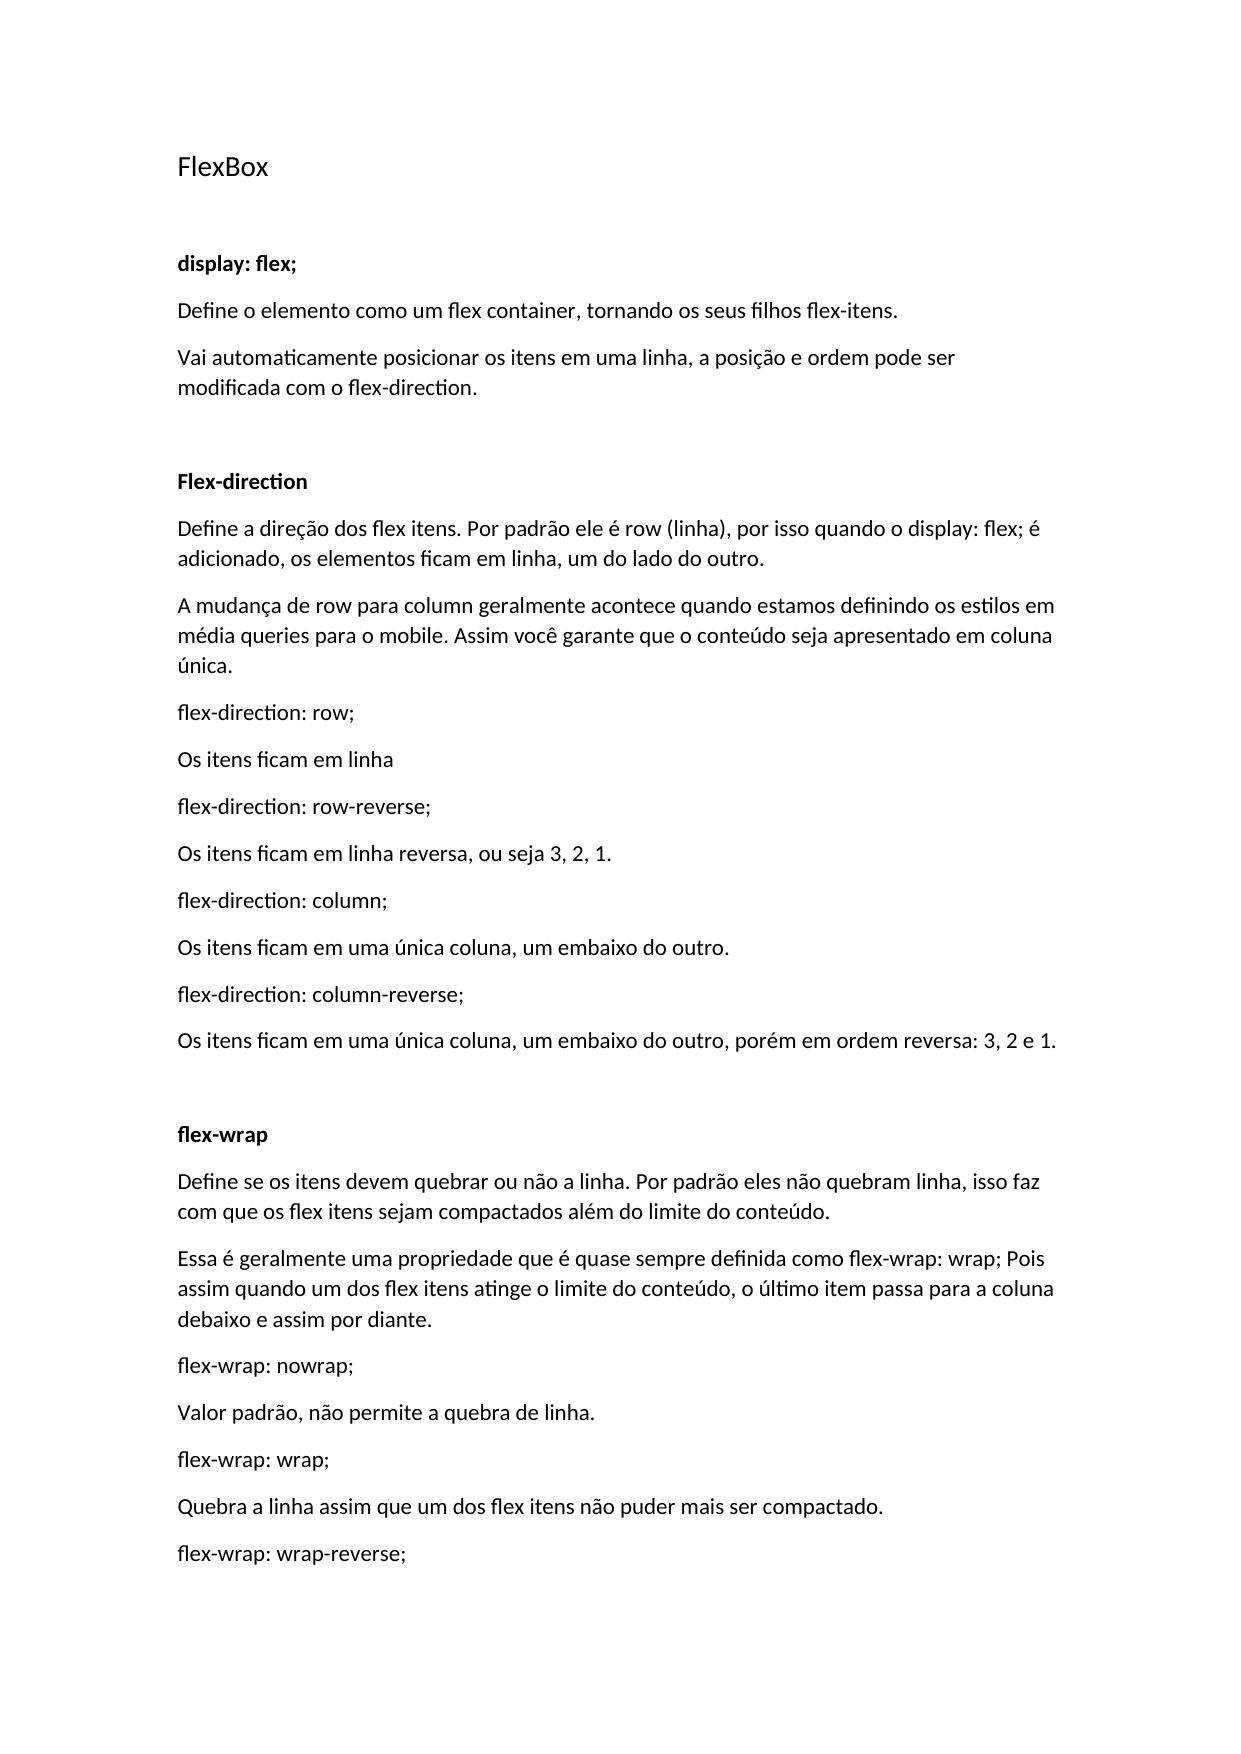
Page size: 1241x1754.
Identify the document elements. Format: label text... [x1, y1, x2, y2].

text Os itens ficam em uma única coluna, um embaixo do outro. [177, 933, 1063, 961]
text Os itens ficam em uma única coluna, um embaixo do outro, porém em ordem reversa: 3, 2 e 1. [177, 1027, 1063, 1055]
text Valor padrão, não permite a quebra de linha. [177, 1398, 1063, 1427]
text A mudança de row para column geralmente acontece quando estamos definindo os estilos em média queries para o mobile. Assim você garante que o conteúdo seja apresentado em coluna única. [177, 591, 1063, 680]
text Os itens ficam em linha [177, 745, 1063, 773]
text Define a direção dos flex itens. Por padrão ele é row (linha), por isso quando o display: flex; é adicionado, os elementos ficam em linha, um do lado do outro. [177, 514, 1063, 572]
text flex-direction: row; [177, 698, 1063, 727]
text flex-direction: column; [177, 886, 1063, 914]
text flex-direction: column-reverse; [177, 980, 1063, 1008]
text Vai automaticamente posicionar os itens em uma linha, a posição e ordem pode ser modificada com o flex-direction. [177, 343, 1063, 402]
text Os itens ficam em linha reversa, ou seja 3, 2, 1. [177, 839, 1063, 867]
text FlexBox [177, 148, 1063, 183]
text display: flex; [177, 249, 1063, 278]
text Define se os itens devem quebrar ou não a linha. Por padrão eles não quebram linha, isso faz com que os flex itens sejam compactados além do limite do conteúdo. [177, 1167, 1063, 1226]
text Flex-direction [177, 467, 1063, 495]
text flex-wrap: nowrap; [177, 1352, 1063, 1380]
text flex-wrap [177, 1120, 1063, 1148]
text Define o elemento como um flex container, tornando os seus filhos flex-itens. [177, 296, 1063, 324]
text flex-wrap: wrap-reverse; [177, 1539, 1063, 1567]
text Essa é geralmente uma propriedade que é quase sempre definida como flex-wrap: wrap; Pois assim quando um dos flex itens atinge o limite do conteúdo, o último item passa para a coluna debaixo e assim por diante. [177, 1244, 1063, 1333]
text flex-direction: row-reverse; [177, 792, 1063, 820]
text Quebra a linha assim que um dos flex itens não puder mais ser compactado. [177, 1492, 1063, 1520]
text flex-wrap: wrap; [177, 1445, 1063, 1473]
